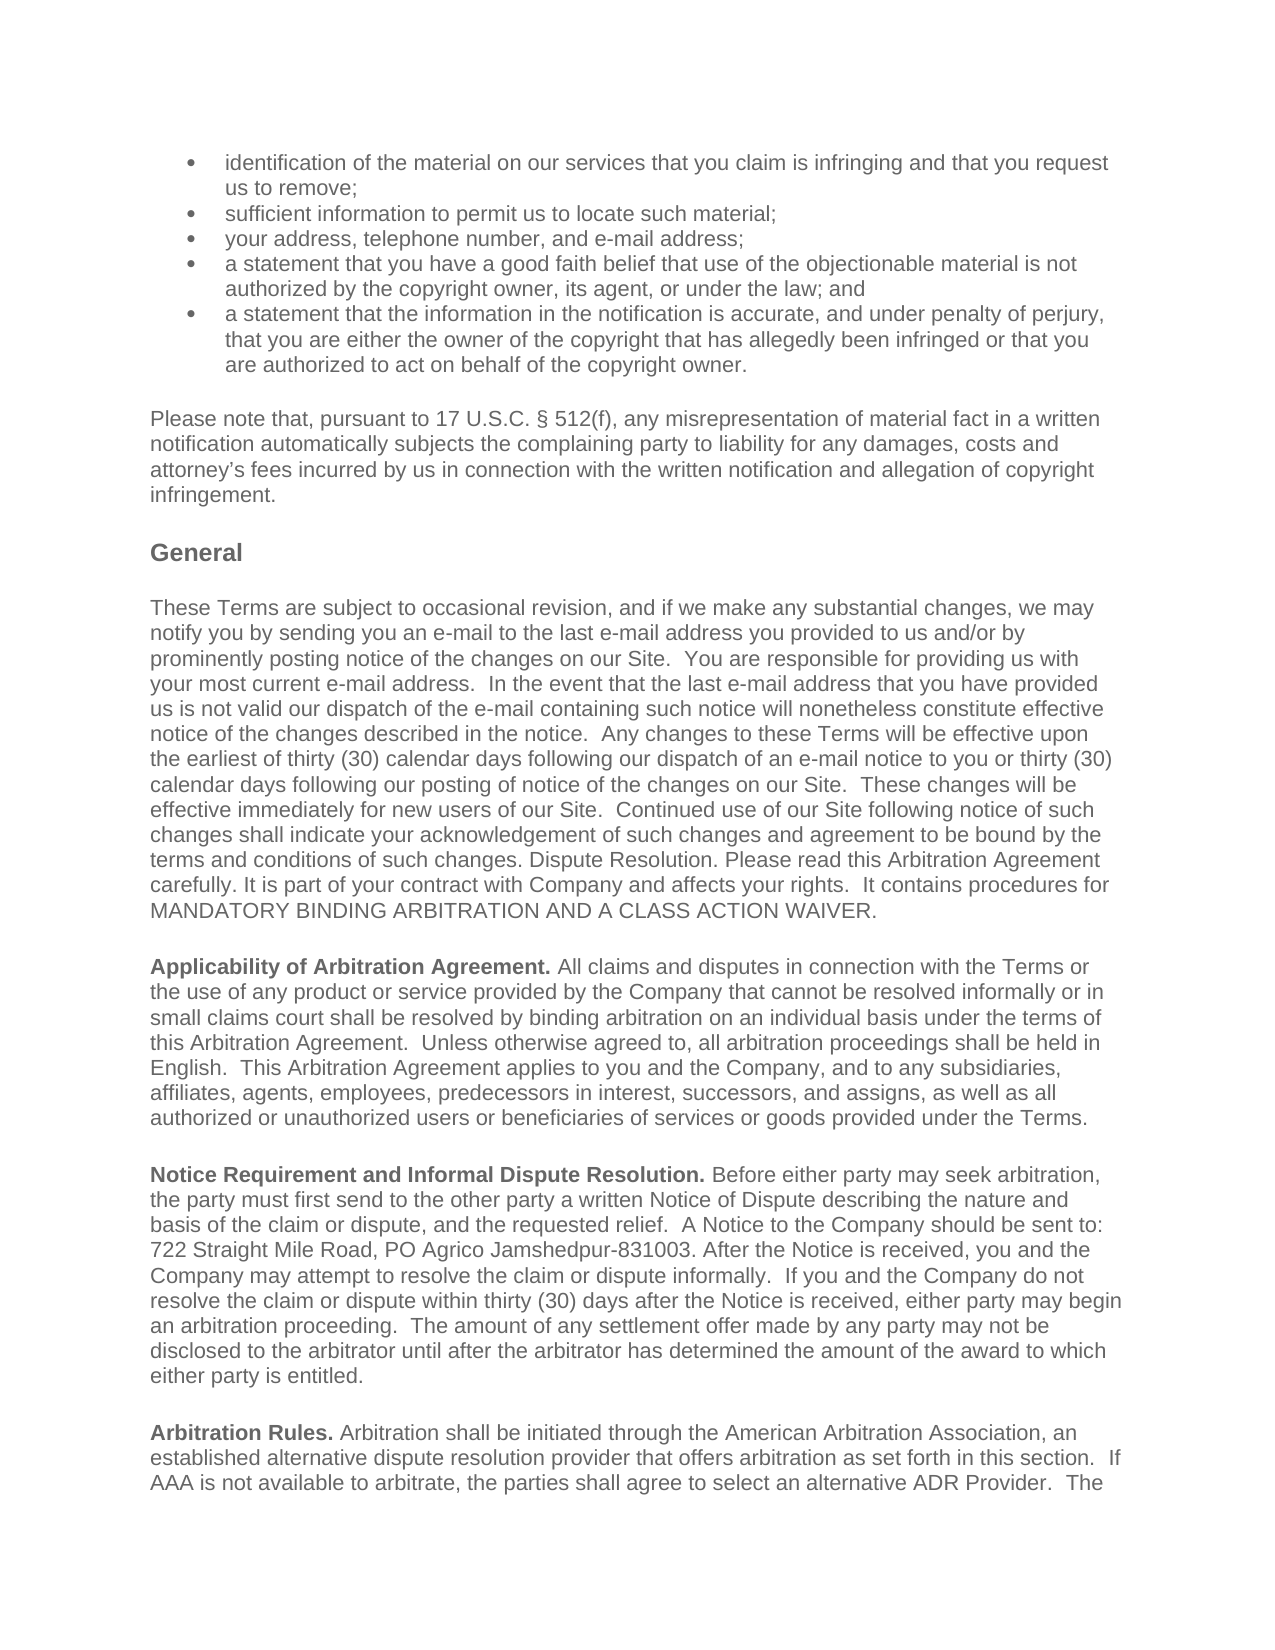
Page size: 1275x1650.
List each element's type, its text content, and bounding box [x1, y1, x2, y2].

list sufficient information to permit us to locate such material; [187, 200, 1125, 226]
text These Terms are subject to occasional revision, and if we make any substantial changes, we may notify you by sending you an e-mail to the last e-mail address you provided to us and/or by prominently posting notice of the changes on our Site. You are responsible for providing us with your most current e-mail address. In the event that the last e-mail address that you have provided us is not valid our dispatch of the e-mail containing such notice will nonetheless constitute effective notice of the changes described in the notice. Any changes to these Terms will be effective upon the earliest of thirty (30) calendar days following our dispatch of an e-mail notice to you or thirty (30) calendar days following our posting of notice of the changes on our Site. These changes will be effective immediately for new users of our Site. Continued use of our Site following notice of such changes shall indicate your acknowledgement of such changes and agreement to be bound by the terms and conditions of such changes. Dispute Resolution. Please read this Arbitration Agreement carefully. It is part of your contract with Company and affects your rights. It contains procedures for MANDATORY BINDING ARBITRATION AND A CLASS ACTION WAIVER. [150, 595, 1125, 923]
text General [150, 538, 1125, 567]
text Please note that, pursuant to 17 U.S.C. § 512(f), any misrepresentation of material fact in a written notification automatically subjects the complaining party to liability for any damages, costs and attorney’s fees incurred by us in connection with the written notification and allegation of copyright infringement. [150, 406, 1125, 507]
list identification of the material on our services that you claim is infringing and that you request us to remove; [187, 150, 1125, 200]
list your address, telephone number, and e-mail address; [187, 226, 1125, 251]
list a statement that the information in the notification is accurate, and under penalty of perjury, that you are either the owner of the copyright that has allegedly been infringed or that you are authorized to act on behalf of the copyright owner. [187, 301, 1125, 377]
list a statement that you have a good faith belief that use of the objectionable material is not authorized by the copyright owner, its agent, or under the law; and [187, 251, 1125, 301]
text Notice Requirement and Informal Dispute Resolution. Before either party may seek arbitration, the party must first send to the other party a written Notice of Dispute describing the nature and basis of the claim or dispute, and the requested relief. A Notice to the Company should be sent to: 722 Straight Mile Road, PO Agrico Jamshedpur-831003. After the Notice is received, you and the Company may attempt to resolve the claim or dispute informally. If you and the Company do not resolve the claim or dispute within thirty (30) days after the Notice is received, either party may begin an arbitration proceeding. The amount of any settlement offer made by any party may not be disclosed to the arbitrator until after the arbitrator has determined the amount of the award to which either party is entitled. [150, 1162, 1125, 1388]
text Applicability of Arbitration Agreement. All claims and disputes in connection with the Terms or the use of any product or service provided by the Company that cannot be resolved informally or in small claims court shall be resolved by binding arbitration on an individual basis under the terms of this Arbitration Agreement. Unless otherwise agreed to, all arbitration proceedings shall be held in English. This Arbitration Agreement applies to you and the Company, and to any subsidiaries, affiliates, agents, employees, predecessors in interest, successors, and assigns, as well as all authorized or unauthorized users or beneficiaries of services or goods provided under the Terms. [150, 954, 1125, 1130]
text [150, 1420, 1125, 1495]
